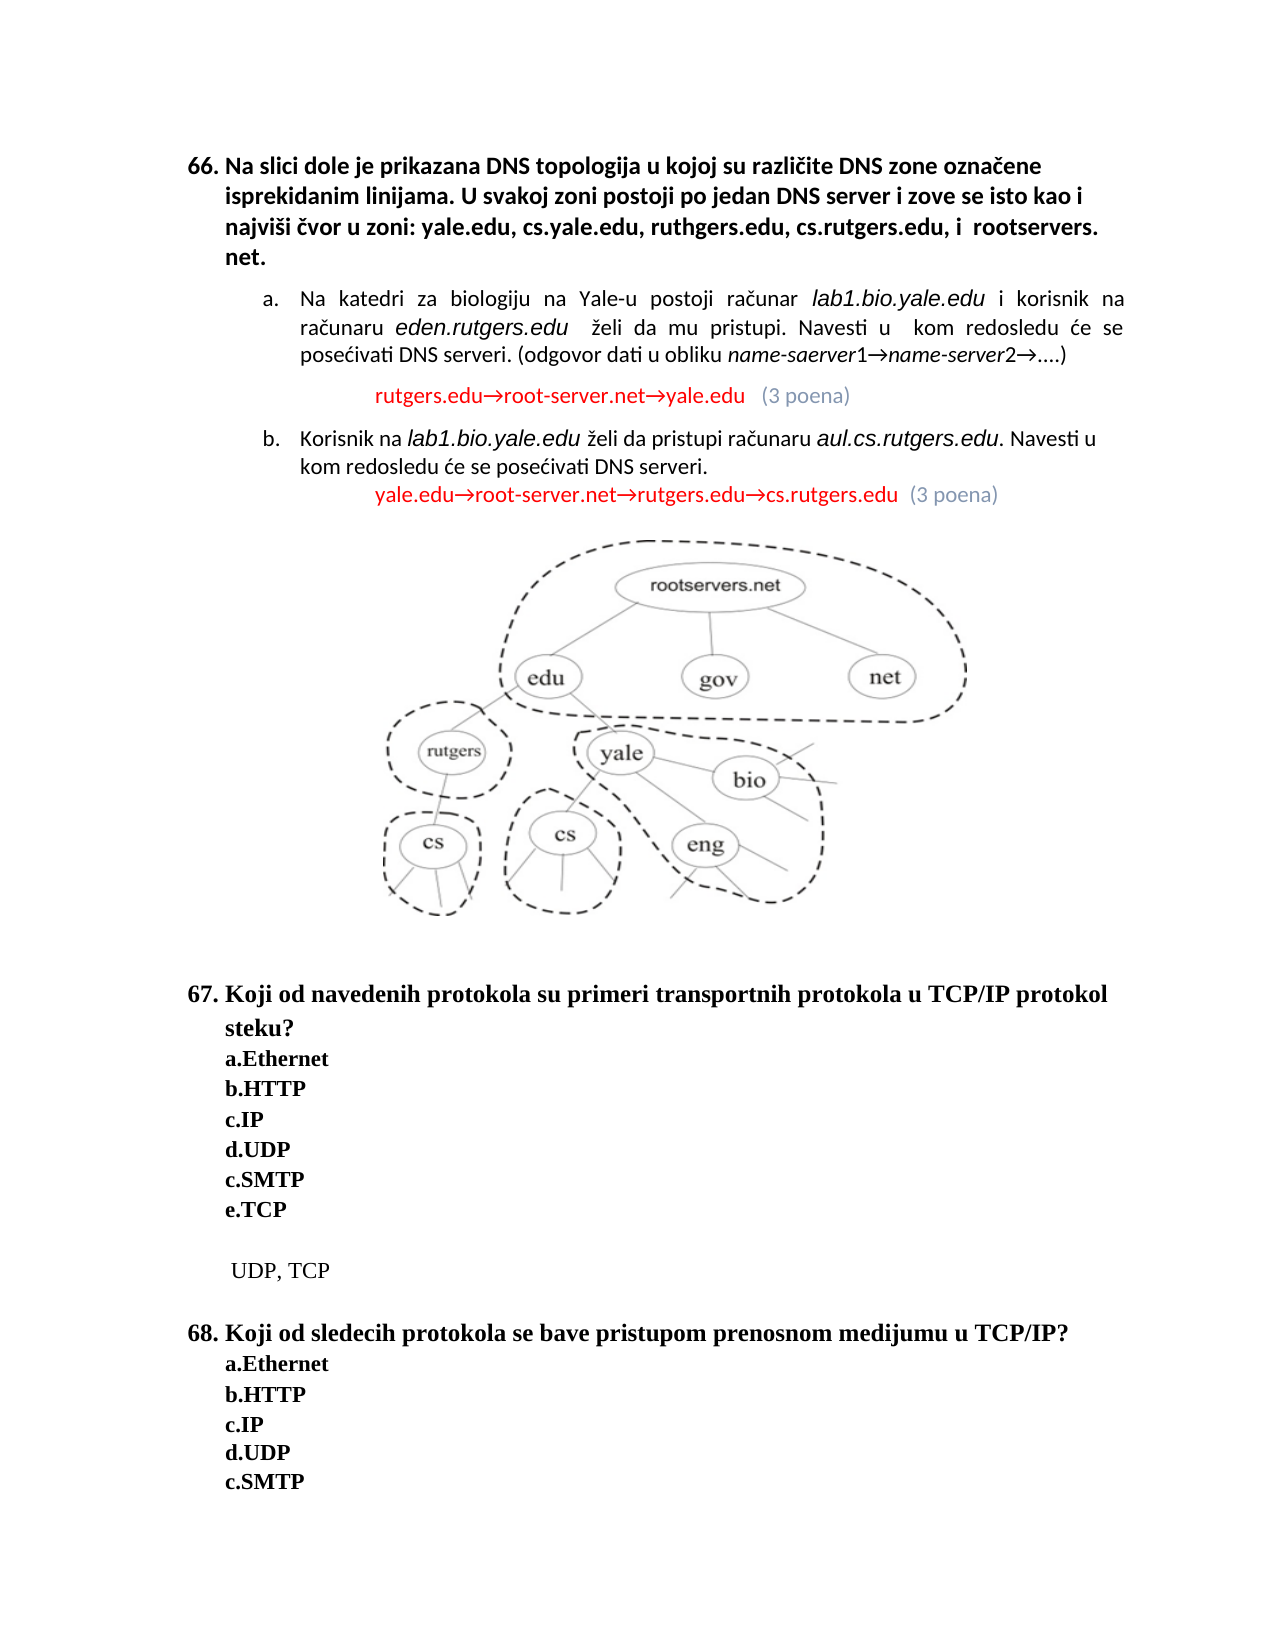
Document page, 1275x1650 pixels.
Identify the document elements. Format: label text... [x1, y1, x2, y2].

list Koji od navedenih protokola su primeri transportnih protokola u TCP/IP protokol steku? a.Ethernet b.HTTP [187, 979, 1125, 1102]
picture [383, 540, 967, 916]
list Na katedri za biologiju na Yale-u postoji računar lab1.bio.yale.edu i korisnik na računaru eden.rutgers.edu želi da mu pristupi. Navesti u kom redosledu će se posećivati DNS serveri. (odgovor dati u obliku name-saerver1→name-server2→....) [262, 284, 1125, 369]
list c.IP d.UDP c.SMTP e.TCP [225, 1106, 1125, 1223]
list Koji od sledecih protokola se bave pristupom prenosnom medijumu u TCP/IP? a.Ethernet b.HTTP [187, 1318, 1125, 1407]
list UDP, TCP [225, 1226, 1125, 1283]
list Na slici dole je prikazana DNS topologija u kojoj su različite DNS zone označene isprekidanim linijama. U svakoj zoni postoji po jedan DNS server i zove se isto kao i najviši čvor u zoni: yale.edu, cs.yale.edu, ruthgers.edu, cs.rutgers.edu, i rootservers. net. [187, 150, 1125, 272]
list Korisnik na lab1.bio.yale.edu želi da pristupi računaru aul.cs.rutgers.edu. Navesti u kom redosledu će se posećivati DNS serveri. [262, 424, 1125, 480]
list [225, 1411, 1125, 1494]
text rutgers.edu→root-server.net→yale.edu (3 poena) [375, 381, 1125, 409]
list yale.edu→root-server.net→rutgers.edu→cs.rutgers.edu (3 poena) [375, 480, 1125, 508]
